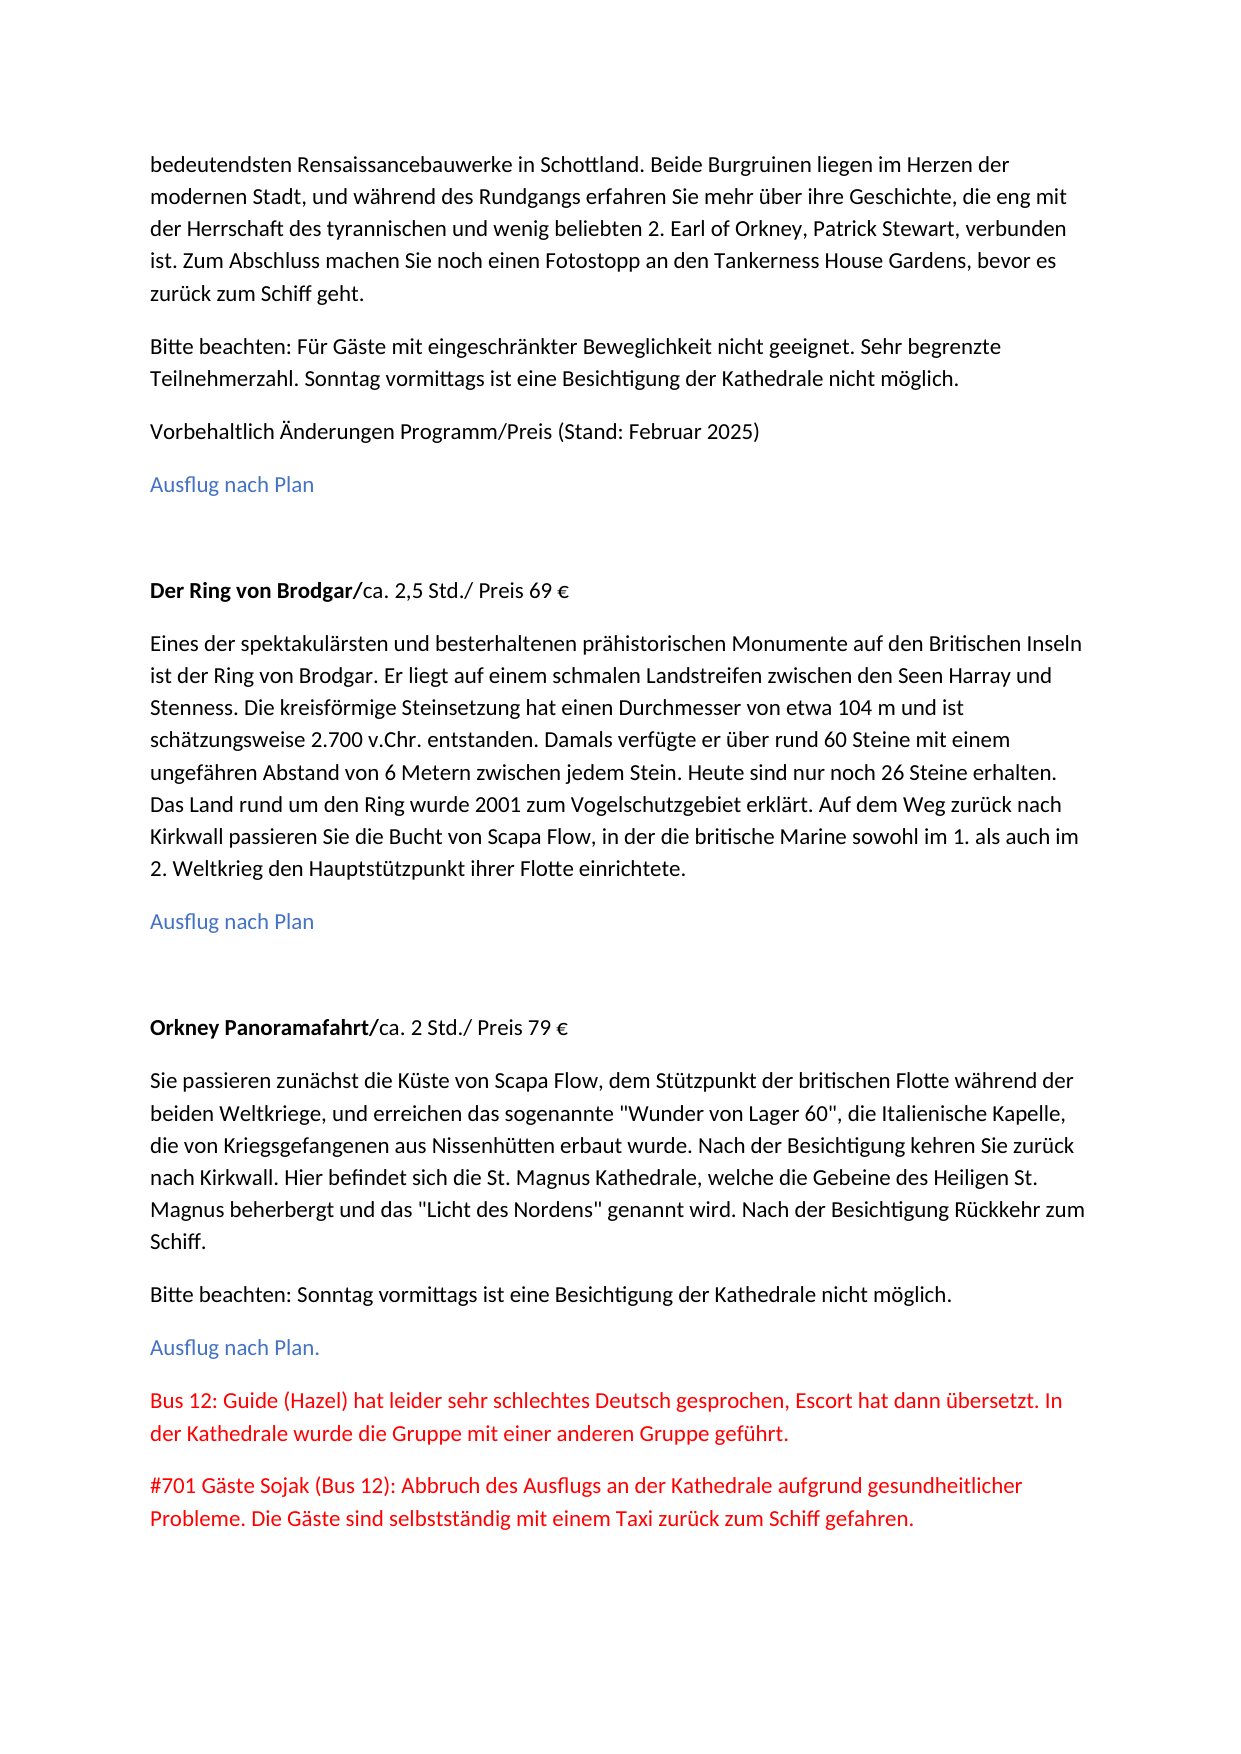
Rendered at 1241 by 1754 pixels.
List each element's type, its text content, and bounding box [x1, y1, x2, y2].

text Sie passieren zunächst die Küste von Scapa Flow, dem Stützpunkt der britischen Flotte während der beiden Weltkriege, und erreichen das sogenannte "Wunder von Lager 60", die Italienische Kapelle, die von Kriegsgefangenen aus Nissenhütten erbaut wurde. Nach der Besichtigung kehren Sie zurück nach Kirkwall. Hier befindet sich die St. Magnus Kathedrale, welche die Gebeine des Heiligen St. Magnus beherbergt und das "Licht des Nordens" genannt wird. Nach der Besichtigung Rückkehr zum Schiff. [150, 1066, 1090, 1255]
text Ausflug nach Plan [150, 907, 1090, 935]
text Vorbehaltlich Änderungen Programm/Preis (Stand: Februar 2025) [150, 417, 1090, 445]
text Ausflug nach Plan. [150, 1333, 1090, 1361]
text Orkney Panoramafahrt/ca. 2 Std./ Preis 79 € [150, 1013, 1090, 1041]
text Bitte beachten: Für Gäste mit eingeschränkter Beweglichkeit nicht geeignet. Sehr begrenzte Teilnehmerzahl. Sonntag vormittags ist eine Besichtigung der Kathedrale nicht möglich. [150, 332, 1090, 392]
text Eines der spektakulärsten und besterhaltenen prähistorischen Monumente auf den Britischen Inseln ist der Ring von Brodgar. Er liegt auf einem schmalen Landstreifen zwischen den Seen Harray und Stenness. Die kreisförmige Steinsetzung hat einen Durchmesser von etwa 104 m und ist schätzungsweise 2.700 v.Chr. entstanden. Damals verfügte er über rund 60 Steine mit einem ungefähren Abstand von 6 Metern zwischen jedem Stein. Heute sind nur noch 26 Steine erhalten. Das Land rund um den Ring wurde 2001 zum Vogelschutzgebiet erklärt. Auf dem Weg zurück nach Kirkwall passieren Sie die Bucht von Scapa Flow, in der die britische Marine sowohl im 1. als auch im 2. Weltkrieg den Hauptstützpunkt ihrer Flotte einrichtete. [150, 629, 1090, 882]
text #701 Gäste Sojak (Bus 12): Abbruch des Ausflugs an der Kathedrale aufgrund gesundheitlicher Probleme. Die Gäste sind selbstständig mit einem Taxi zurück zum Schiff gefahren. [150, 1472, 1090, 1532]
text Bitte beachten: Sonntag vormittags ist eine Besichtigung der Kathedrale nicht möglich. [150, 1280, 1090, 1308]
text Ausflug nach Plan [150, 470, 1090, 498]
text Der Ring von Brodgar/ca. 2,5 Std./ Preis 69 € [150, 576, 1090, 604]
text Bus 12: Guide (Hazel) hat leider sehr schlechtes Deutsch gesprochen, Escort hat dann übersetzt. In der Kathedrale wurde die Gruppe mit einer anderen Gruppe geführt. [150, 1386, 1090, 1447]
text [150, 150, 1090, 307]
